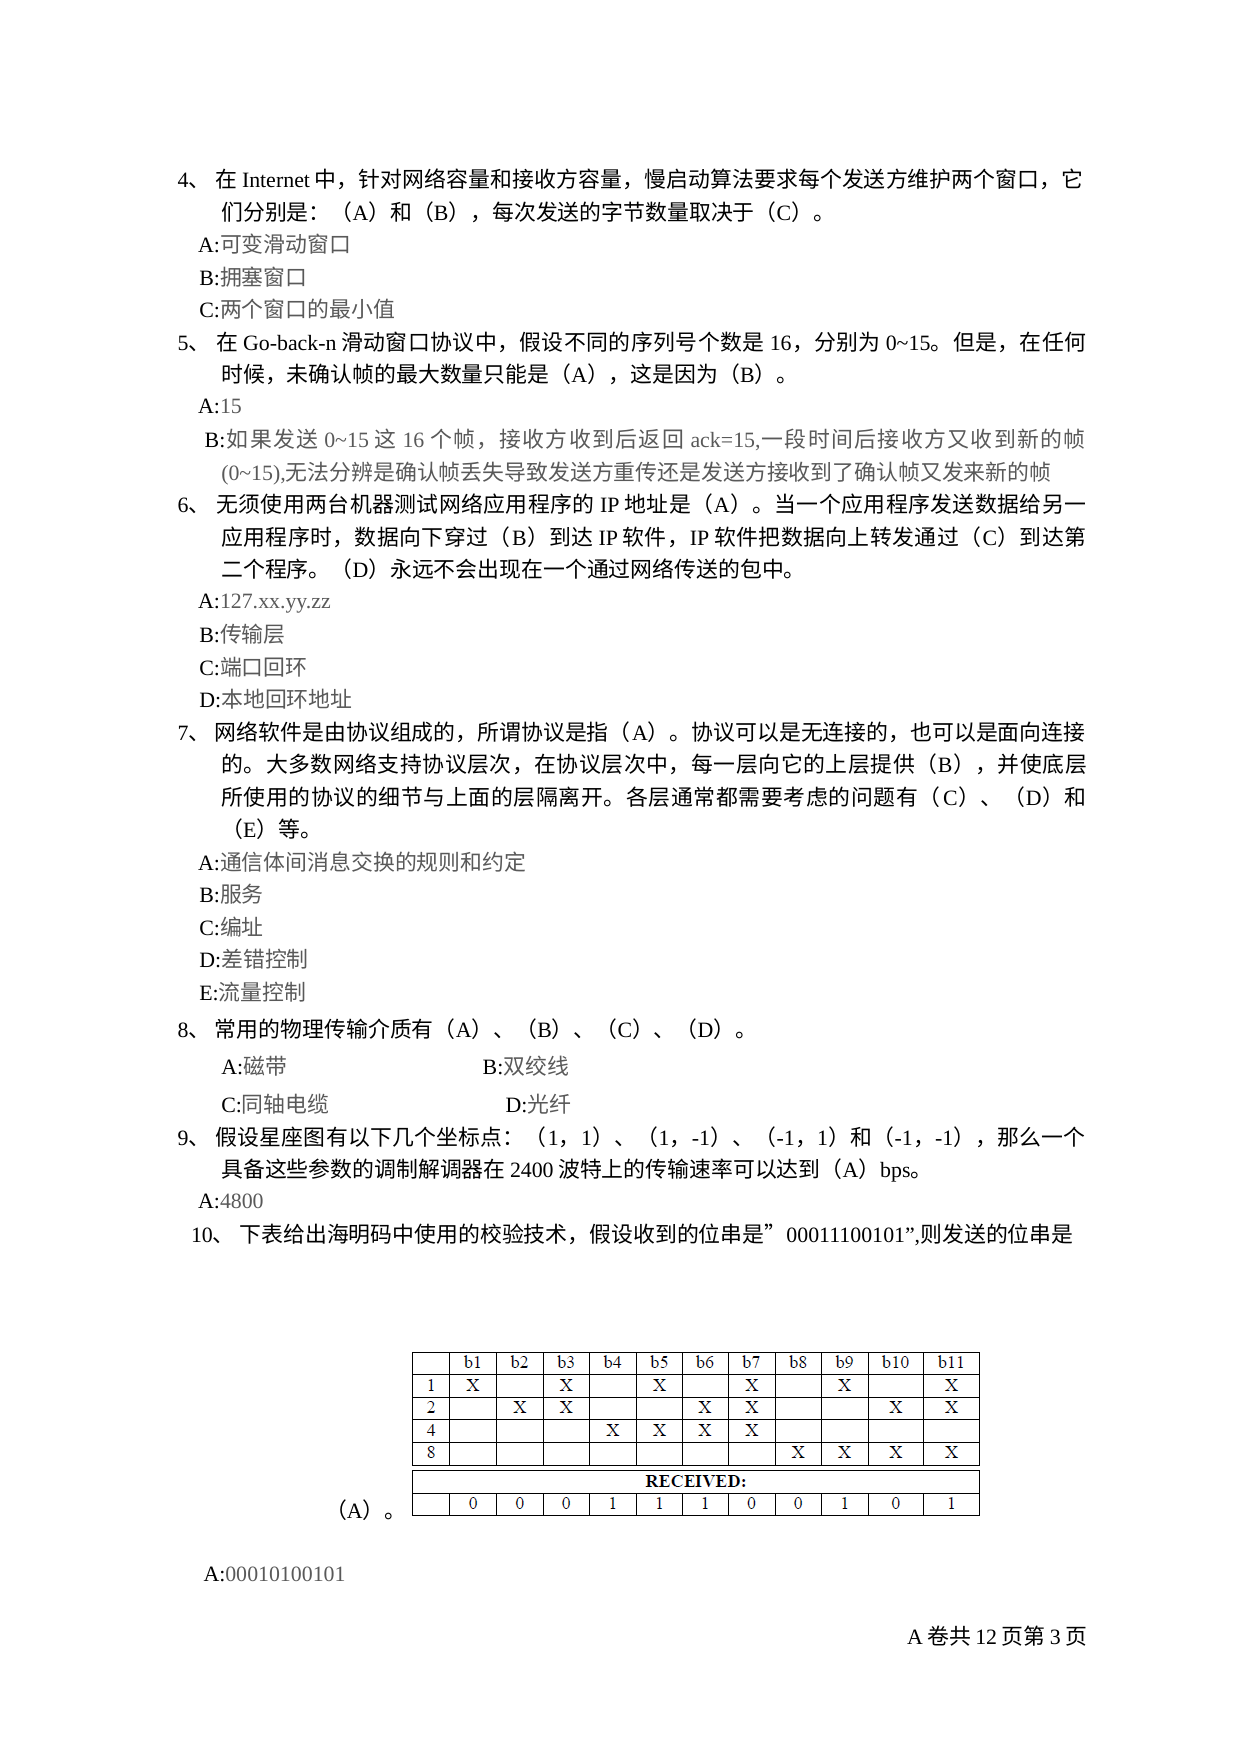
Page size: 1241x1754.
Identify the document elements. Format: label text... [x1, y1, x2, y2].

text A:00010100101 [177, 1558, 1087, 1590]
text B:传输层 [177, 617, 1087, 649]
text 10、 下表给出海明码中使用的校验技术，假设收到的位串是”,则发送的位串是（A）。 [177, 1217, 1087, 1542]
text D:差错控制 [177, 942, 1087, 974]
text D:本地回环地址 [177, 682, 1087, 714]
text C:同轴电缆 D:光纤 [177, 1082, 1087, 1119]
text A:磁带 B:双绞线 [177, 1044, 1087, 1082]
text 8、 常用的物理传输介质有（A）、（B）、（C）、（D）。 [177, 1007, 1087, 1044]
text C:端口回环 [177, 649, 1087, 682]
text A:15 [177, 389, 1087, 422]
text 6、 无须使用两台机器测试网络应用程序的IP地址是（A）。当一个应用程序发送数据给另一应用程序时，数据向下穿过（B）到达IP软件，IP软件把数据向上转发通过（C）到达第二个程序。（D）永远不会出现在一个通过网络传送的包中。 [177, 487, 1087, 584]
text B:服务 [177, 877, 1087, 909]
text B:如果发送0~15这16个帧，接收方收到后返回ack=15,一段时间后接收方又收到新的帧(0~15),无法分辨是确认帧丢失导致发送方重传还是发送方接收到了确认帧又发来新的帧 [177, 422, 1087, 487]
text C:编址 [177, 909, 1087, 942]
text B:拥塞窗口 [177, 259, 1087, 292]
text A:4800 [177, 1184, 1087, 1217]
text E:流量控制 [177, 974, 1087, 1007]
text 4、 在Internet中，针对网络容量和接收方容量，慢启动算法要求每个发送方维护两个窗口，它们分别是：（A）和（B），每次发送的字节数量取决于（C）。 [177, 162, 1087, 227]
text A:可变滑动窗口 [177, 227, 1087, 259]
text A:127.xx.yy.zz [177, 584, 1087, 617]
text C:两个窗口的最小值 [177, 292, 1087, 324]
text 7、 网络软件是由协议组成的，所谓协议是指（A）。协议可以是无连接的，也可以是面向连接的。大多数网络支持协议层次，在协议层次中，每一层向它的上层提供（B），并使底层所使用的协议的细节与上面的层隔离开。各层通常都需要考虑的问题有（C）、（D）和（E）等。 [177, 714, 1087, 844]
text 9、 假设星座图有以下几个坐标点：（1，1）、（1，-1）、（-1，1）和（-1，-1），那么一个具备这些参数的调制解调器在2400波特上的传输速率可以达到（A）bps。 [177, 1119, 1087, 1184]
text A:通信体间消息交换的规则和约定 [177, 844, 1087, 877]
text 5、 在Go-back-n滑动窗口协议中，假设不同的序列号个数是16，分别为0~15。但是，在任何时候，未确认帧的最大数量只能是（A），这是因为（B）。 [177, 324, 1087, 389]
